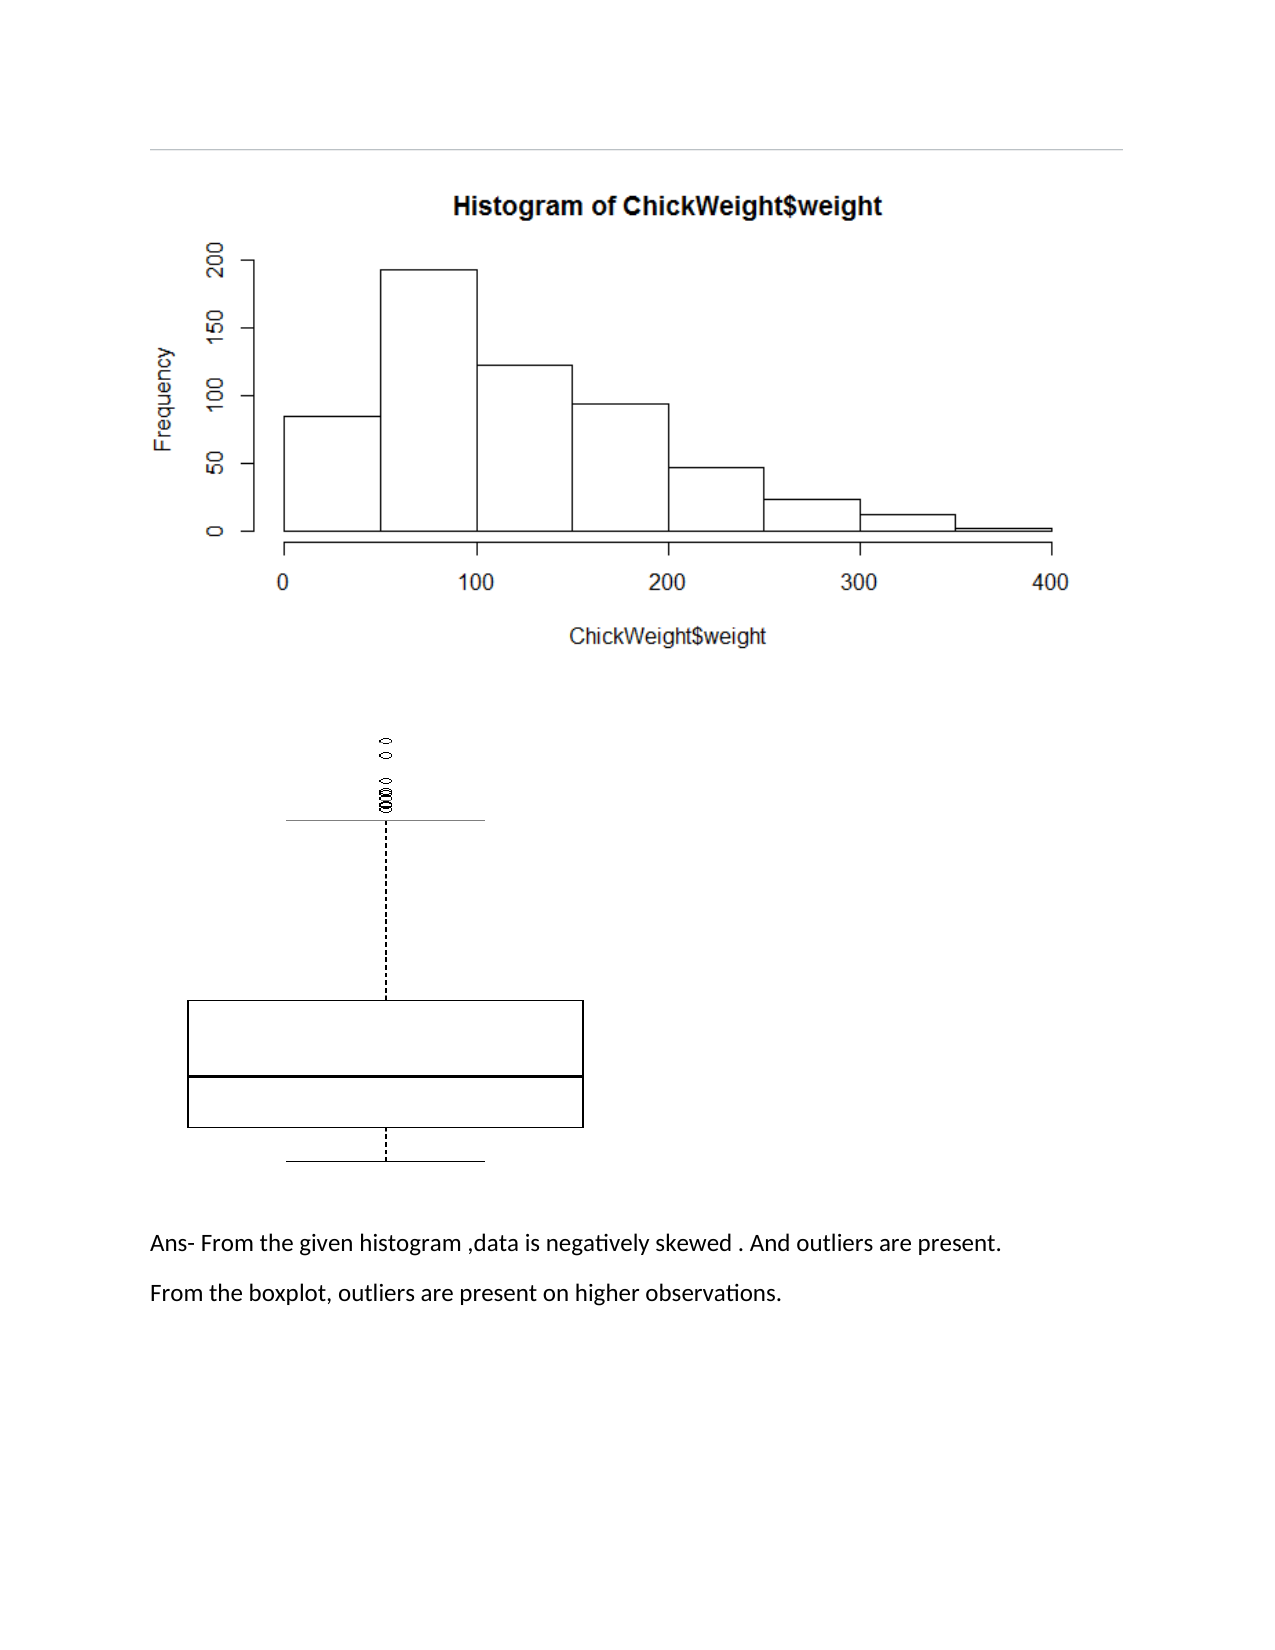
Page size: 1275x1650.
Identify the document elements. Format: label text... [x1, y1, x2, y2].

text Ans- From the given histogram ,data is negatively skewed . And outliers are present. [150, 1227, 1125, 1258]
picture [150, 149, 1123, 658]
text From the boxplot, outliers are present on higher observations. [150, 1277, 1125, 1307]
picture [150, 723, 632, 1209]
